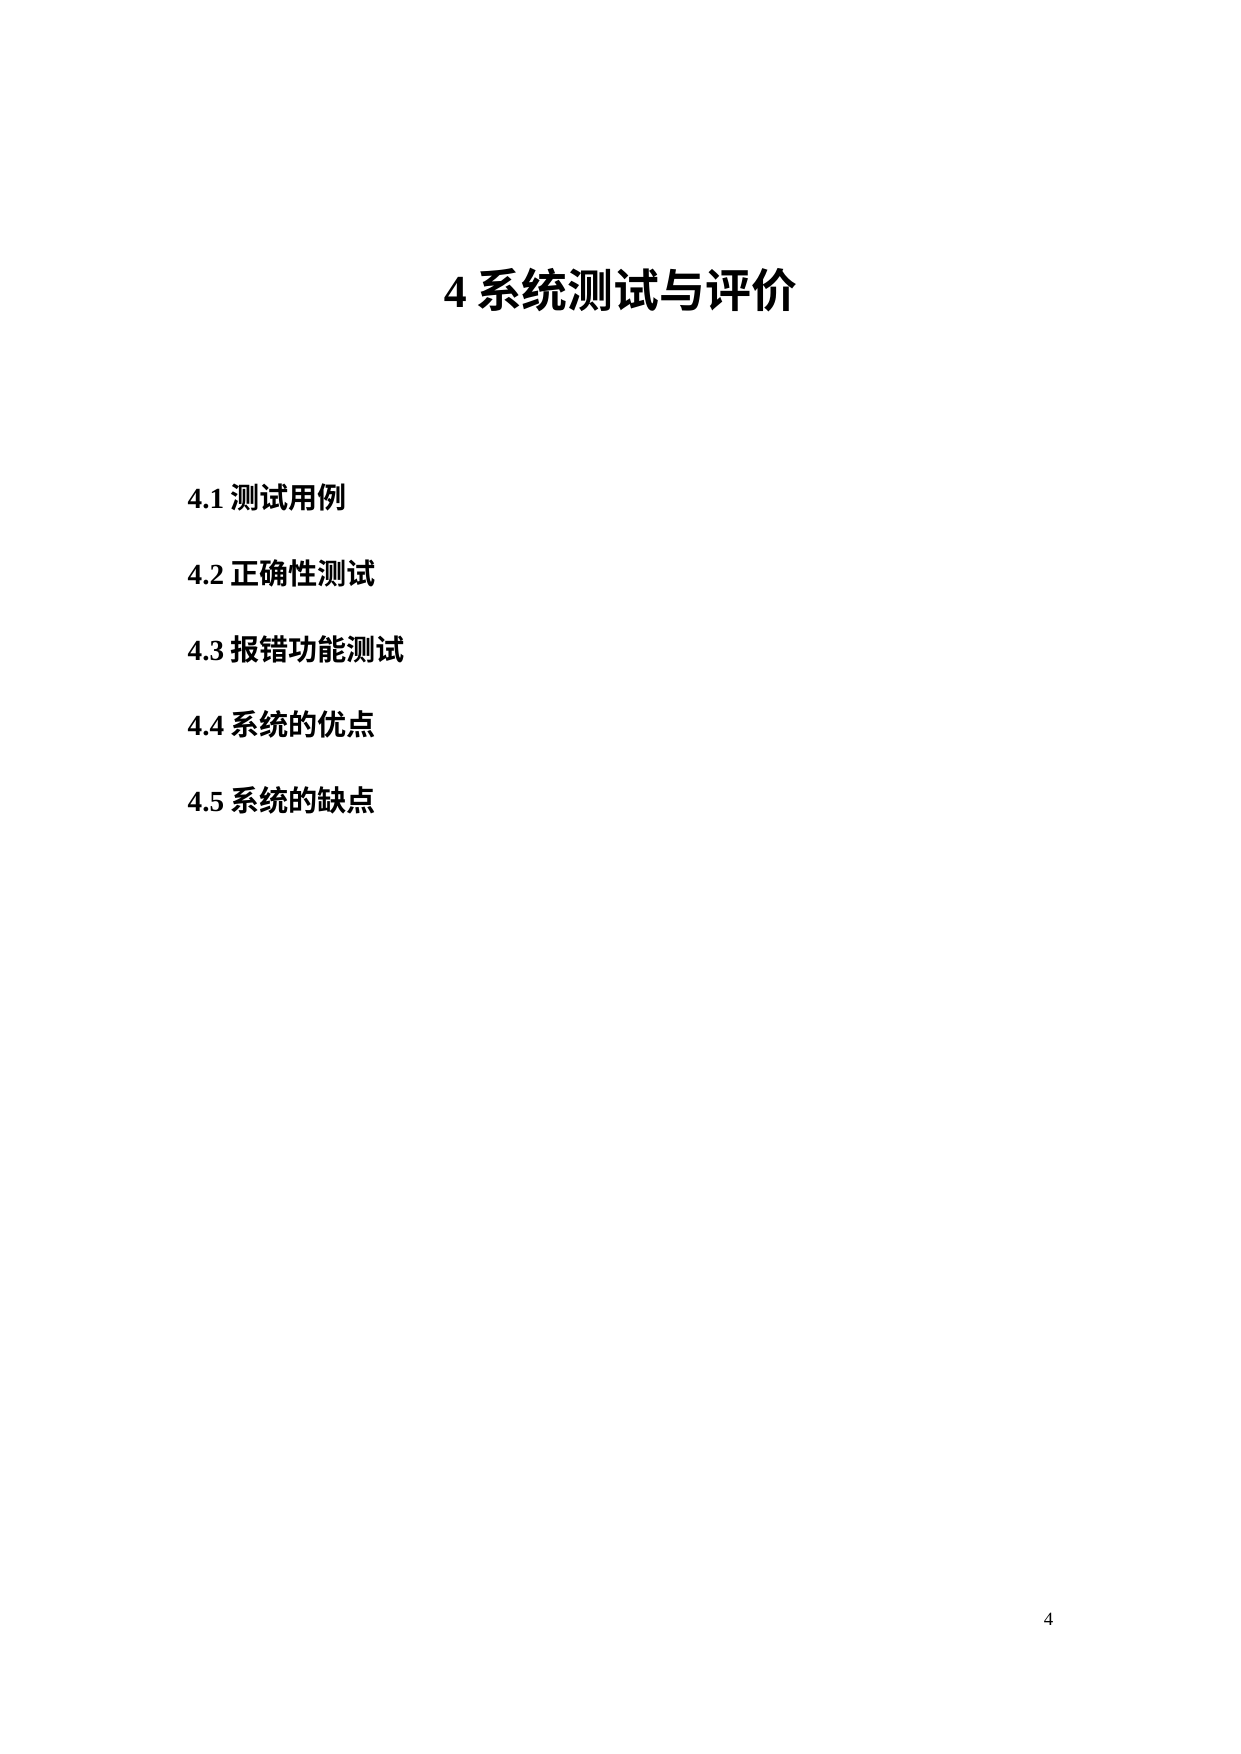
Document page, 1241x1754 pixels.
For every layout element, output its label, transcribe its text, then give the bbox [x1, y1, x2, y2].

list 4.4系统的优点 [187, 690, 1053, 755]
subtitle 4系统测试与评价 [187, 238, 1053, 336]
list 4.5系统的缺点 [187, 766, 1053, 831]
list 4.3报错功能测试 [187, 615, 1053, 680]
list 4.2正确性测试 [187, 539, 1053, 604]
text 4.1测试用例 [187, 464, 1053, 529]
